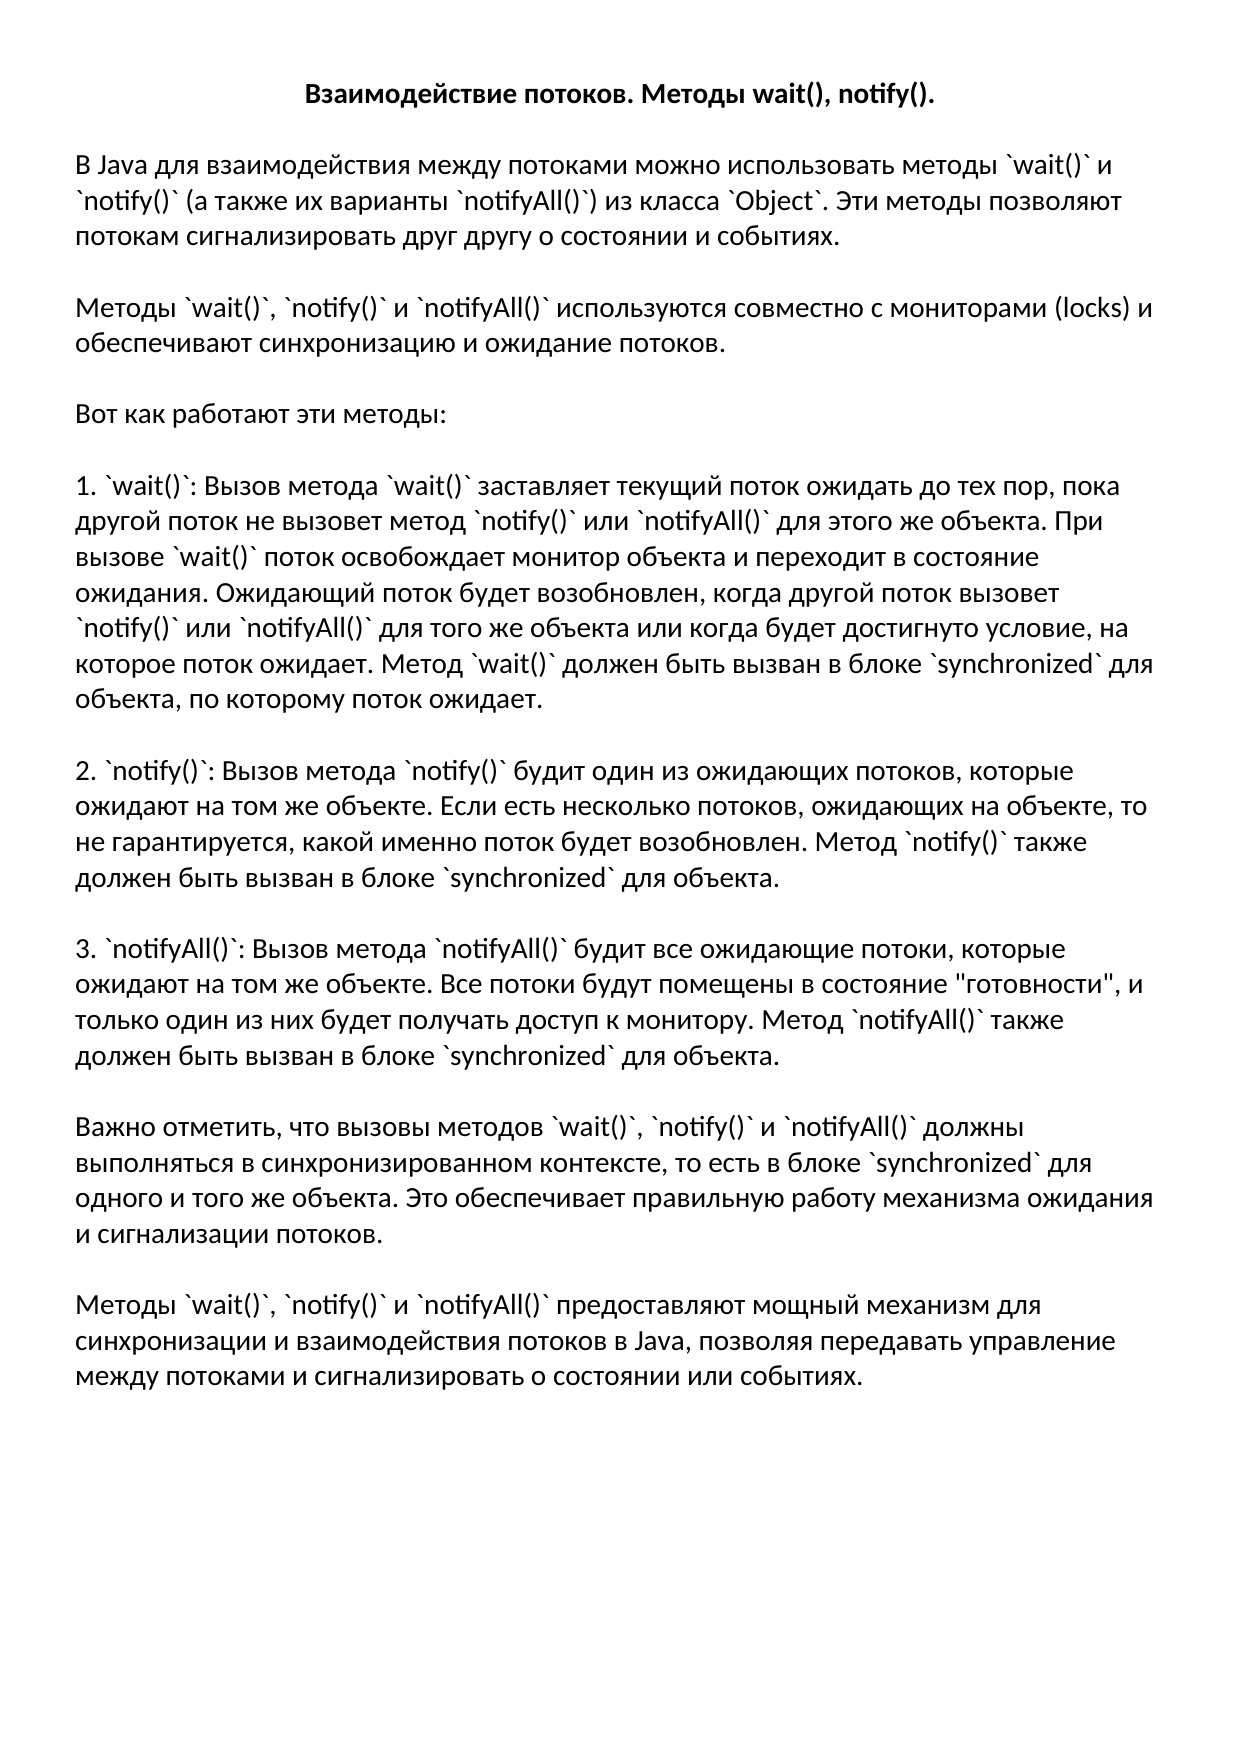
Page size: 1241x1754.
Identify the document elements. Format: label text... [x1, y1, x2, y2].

text 1. `wait()`: Вызов метода `wait()` заставляет текущий поток ожидать до тех пор, пока другой поток не вызовет метод `notify()` или `notifyAll()` для этого же объекта. При вызове `wait()` поток освобождает монитор объекта и переходит в состояние ожидания. Ожидающий поток будет возобновлен, когда другой поток вызовет `notify()` или `notifyAll()` для того же объекта или когда будет достигнуто условие, на которое поток ожидает. Метод `wait()` должен быть вызван в блоке `synchronized` для объекта, по которому поток ожидает. [75, 467, 1165, 716]
text Методы `wait()`, `notify()` и `notifyAll()` предоставляют мощный механизм для синхронизации и взаимодействия потоков в Java, позволяя передавать управление между потоками и сигнализировать о состоянии или событиях. [75, 1286, 1165, 1393]
text 2. `notify()`: Вызов метода `notify()` будит один из ожидающих потоков, которые ожидают на том же объекте. Если есть несколько потоков, ожидающих на объекте, то не гарантируется, какой именно поток будет возобновлен. Метод `notify()` также должен быть вызван в блоке `synchronized` для объекта. [75, 752, 1165, 894]
text В Java для взаимодействия между потоками можно использовать методы `wait()` и `notify()` (а также их варианты `notifyAll()`) из класса `Object`. Эти методы позволяют потокам сигнализировать друг другу о состоянии и событиях. [75, 146, 1165, 253]
text Важно отметить, что вызовы методов `wait()`, `notify()` и `notifyAll()` должны выполняться в синхронизированном контексте, то есть в блоке `synchronized` для одного и того же объекта. Это обеспечивает правильную работу механизма ожидания и сигнализации потоков. [75, 1108, 1165, 1251]
text Методы `wait()`, `notify()` и `notifyAll()` используются совместно с мониторами (locks) и обеспечивают синхронизацию и ожидание потоков. [75, 289, 1165, 360]
text 3. `notifyAll()`: Вызов метода `notifyAll()` будит все ожидающие потоки, которые ожидают на том же объекте. Все потоки будут помещены в состояние "готовности", и только один из них будет получать доступ к монитору. Метод `notifyAll()` также должен быть вызван в блоке `synchronized` для объекта. [75, 930, 1165, 1072]
text Вот как работают эти методы: [75, 396, 1165, 431]
text Взаимодействие потоков. Методы wait(), notify(). [75, 75, 1165, 111]
